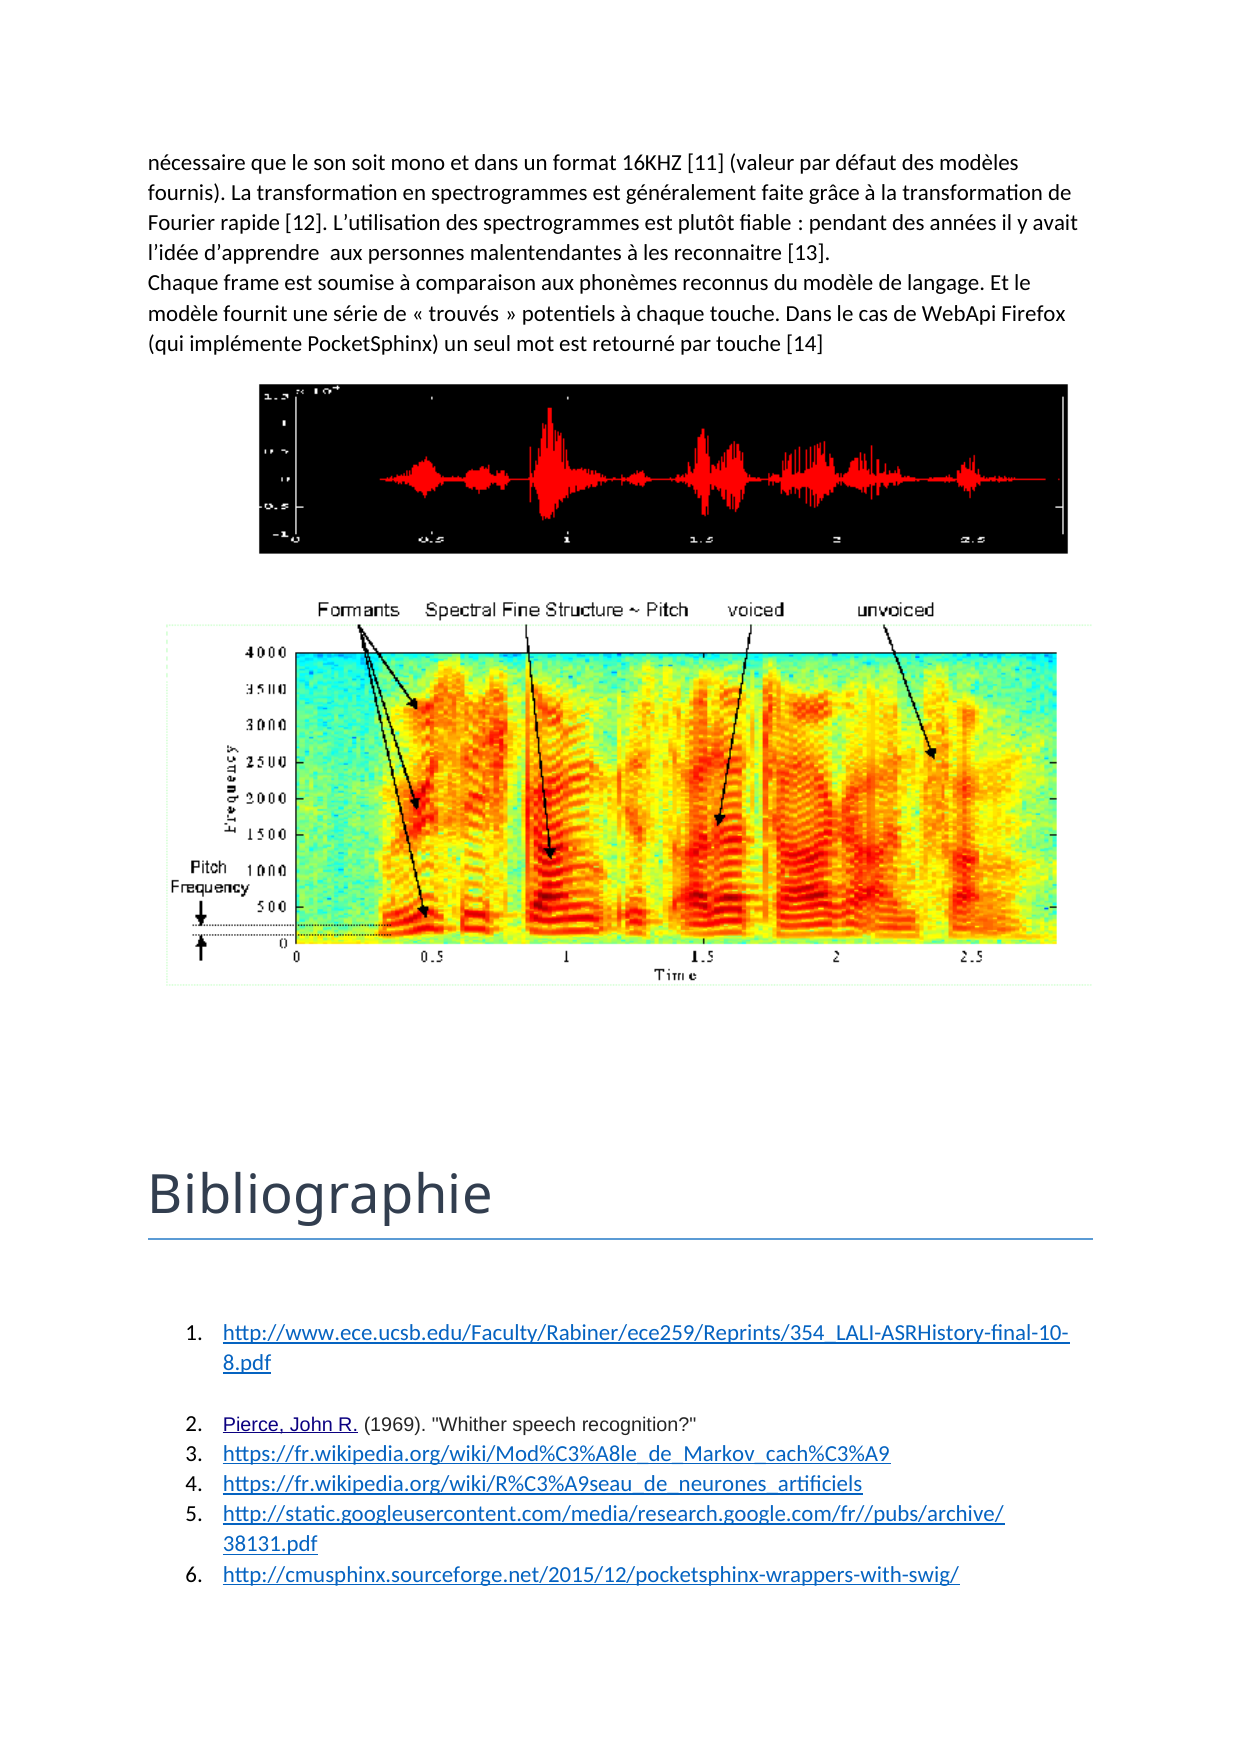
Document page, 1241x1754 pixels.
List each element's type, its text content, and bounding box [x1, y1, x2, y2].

picture [147, 359, 1093, 990]
list http://static.googleusercontent.com/media/research.google.com/fr//pubs/archive/38131.pdf [185, 1499, 1093, 1558]
list Pierce, John R. (1969). "Whither speech recognition?" [185, 1409, 1093, 1437]
title Bibliographie [148, 1008, 1093, 1238]
list https://fr.wikipedia.org/wiki/Mod%C3%A8le_de_Markov_cach%C3%A9 [185, 1439, 1093, 1467]
list http://cmusphinx.sourceforge.net/2015/12/pocketsphinx-wrappers-with-swig/ [185, 1560, 1093, 1588]
list https://fr.wikipedia.org/wiki/R%C3%A9seau_de_neurones_artificiels [185, 1469, 1093, 1497]
list http://www.ece.ucsb.edu/Faculty/Rabiner/ece259/Reprints/354_LALI-ASRHistory-final-10-8.pdf [185, 1318, 1093, 1407]
